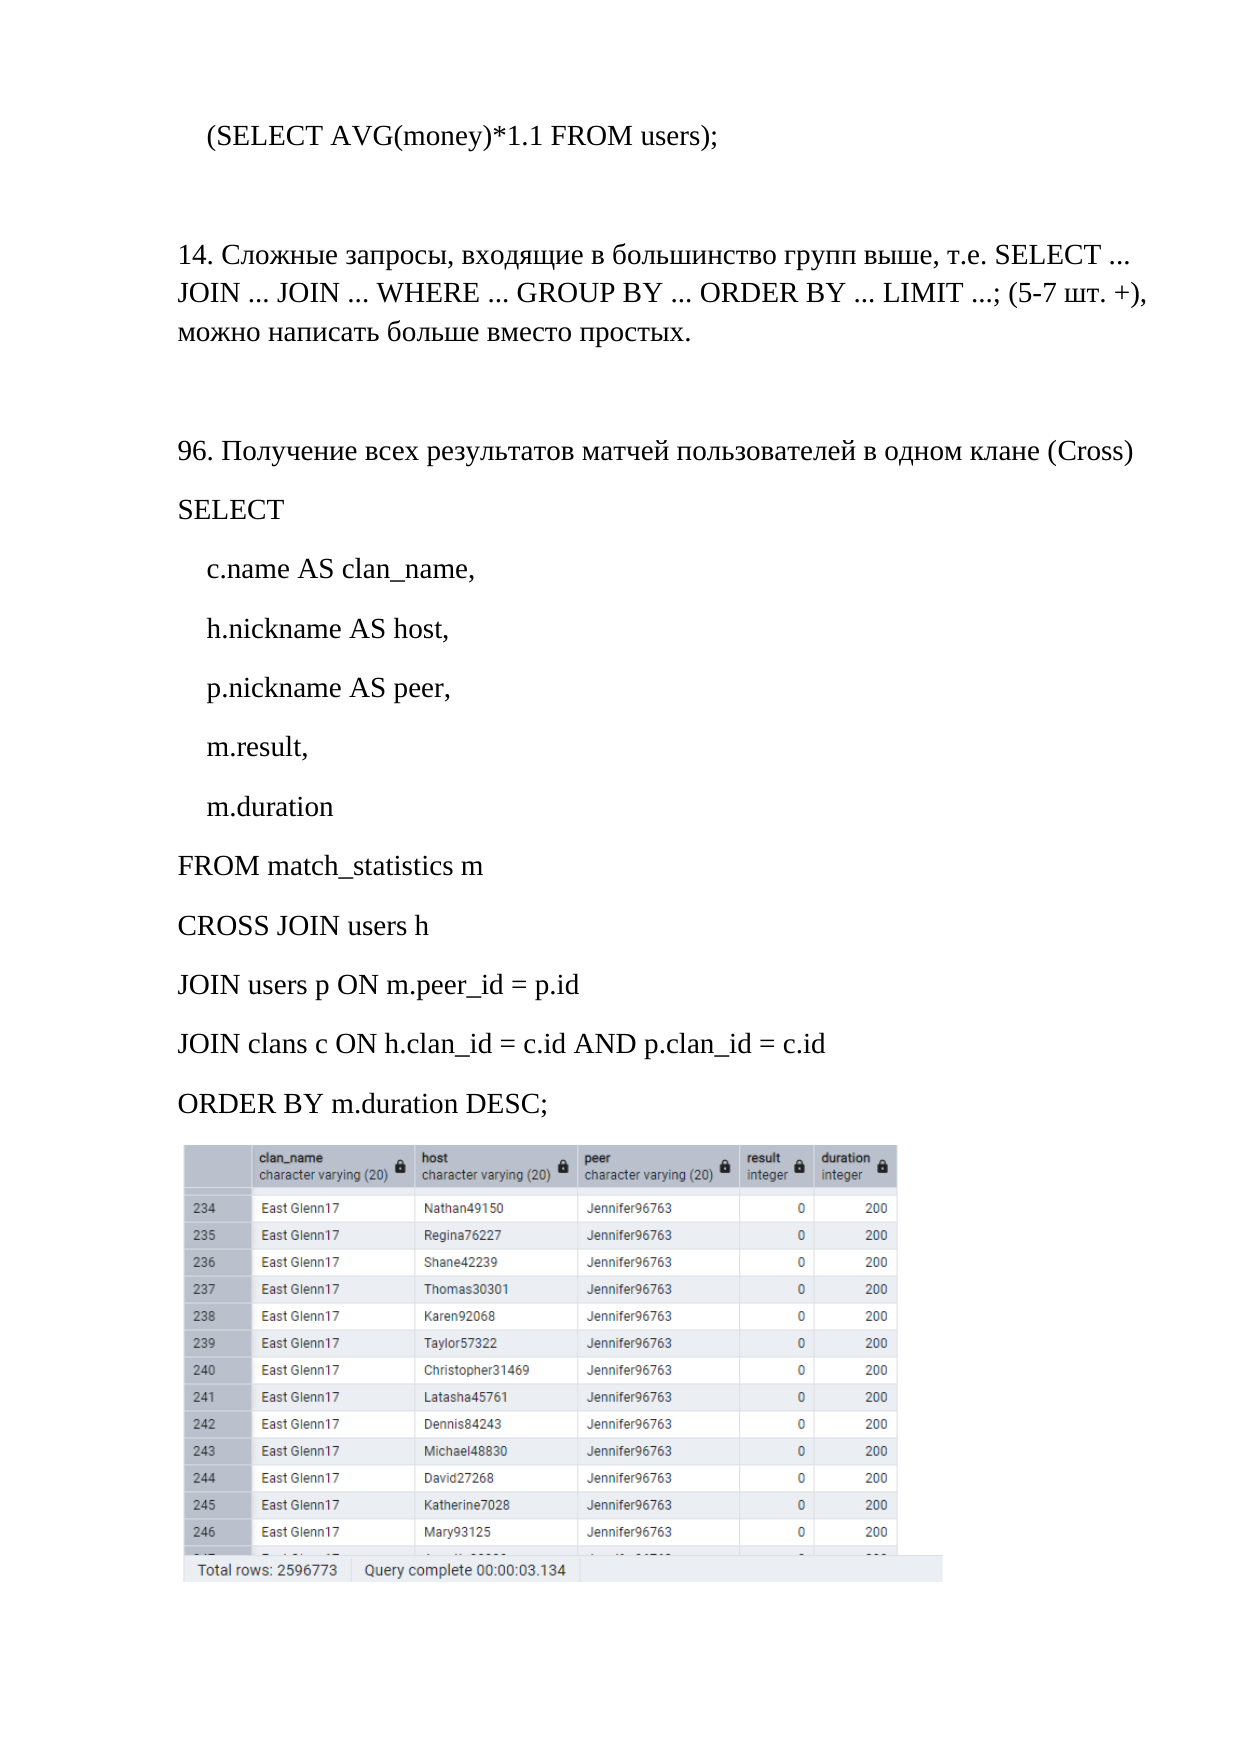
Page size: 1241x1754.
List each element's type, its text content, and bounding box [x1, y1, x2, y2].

picture [177, 1145, 943, 1582]
text (SELECT AVG(money)*1.1 FROM users); [177, 118, 1152, 152]
text ORDER BY m.duration DESC; [177, 1086, 1152, 1119]
text 96. Получение всех результатов матчей пользователей в одном клане (Cross) [177, 433, 1152, 466]
text JOIN users p ON m.peer_id = p.id [177, 967, 1152, 1001]
text c.name AS clan_name, [177, 551, 1152, 585]
text JOIN clans c ON h.clan_id = c.id AND p.clan_id = c.id [177, 1026, 1152, 1060]
text SELECT [177, 492, 1152, 526]
text FROM match_statistics m [177, 848, 1152, 882]
text h.nickname AS host, [177, 611, 1152, 644]
text m.result, [177, 729, 1152, 763]
text 14. Сложные запросы, входящие в большинство групп выше, т.е. SELECT ... JOIN ... JOIN ... WHERE ... GROUP BY ... ORDER BY ... LIMIT ...; (5-7 шт. +), можно написать больше вместо простых. [177, 237, 1152, 347]
text m.duration [177, 789, 1152, 822]
text CROSS JOIN users h [177, 908, 1152, 941]
text p.nickname AS peer, [177, 670, 1152, 704]
